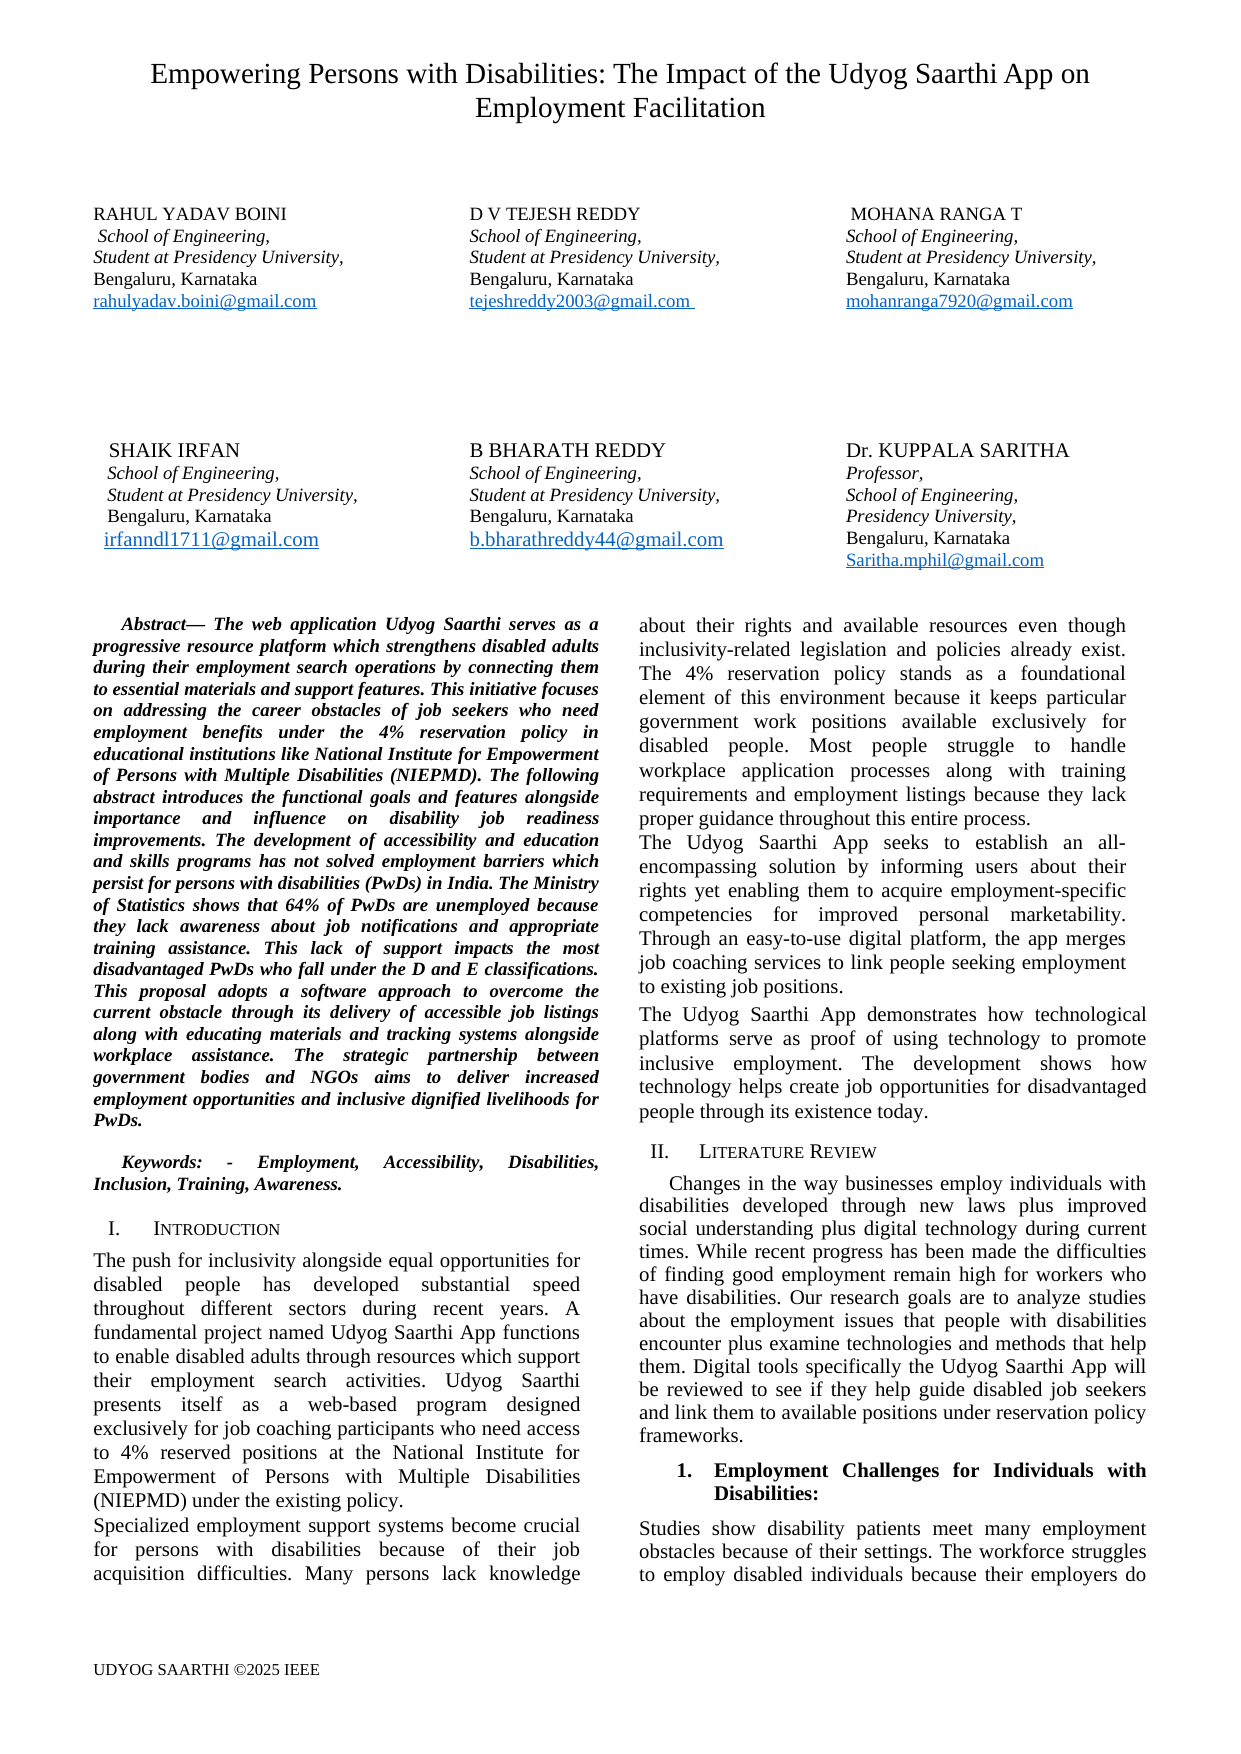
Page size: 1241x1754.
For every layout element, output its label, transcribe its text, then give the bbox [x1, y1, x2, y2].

text D V TEJESH REDDY School of Engineering, Student at Presidency University, Bengaluru, Karnataka tejeshreddy2003@gmail.com [469, 203, 771, 311]
subtitle Introduction [91, 1215, 601, 1239]
text Bengaluru, Karnataka [469, 505, 771, 527]
text School of Engineering, [846, 484, 1147, 505]
text Student at Presidency University, [469, 484, 771, 505]
subtitle Literature Review [637, 1139, 1147, 1163]
text SHAIK IRFAN [93, 438, 394, 462]
text Professor, [846, 462, 1147, 484]
text The Udyog Saarthi App seeks to establish an all-encompassing solution by informing users about their rights yet enabling them to acquire employment-specific competencies for improved personal marketability. Through an easy-to-use digital platform, the app merges job coaching services to link people seeking employment to existing job positions. [639, 830, 1127, 998]
text The push for inclusivity alongside equal opportunities for disabled people has developed substantial speed throughout different sectors during recent years. A fundamental project named Udyog Saarthi App functions to enable disabled adults through resources which support their employment search activities. Udyog Saarthi presents itself as a web-based program designed exclusively for job coaching participants who need access to 4% reserved positions at the National Institute for Empowerment of Persons with Multiple Disabilities (NIEPMD) under the existing policy. [93, 1248, 581, 1512]
text Presidency University, [846, 505, 1147, 527]
text RAHUL YADAV BOINI School of Engineering, Student at Presidency University, Bengaluru, Karnataka rahulyadav.boini@gmail.com [93, 203, 394, 311]
text Keywords: - Employment, Accessibility, Disabilities, Inclusion, Training, Awareness. [93, 1151, 601, 1194]
text School of Engineering, [469, 462, 771, 484]
text Bengaluru, Karnataka [846, 527, 1147, 548]
text b.bharathreddy44@gmail.com [469, 527, 771, 551]
text Abstract— The web application Udyog Saarthi serves as a progressive resource platform which strengthens disabled adults during their employment search operations by connecting them to essential materials and support features. This initiative focuses on addressing the career obstacles of job seekers who need employment benefits under the 4% reservation policy in educational institutions like National Institute for Empowerment of Persons with Multiple Disabilities (NIEPMD). The following abstract introduces the functional goals and features alongside importance and influence on disability job readiness improvements. The development of accessibility and education and skills programs has not solved employment barriers which persist for persons with disabilities (PwDs) in India. The Ministry of Statistics shows that 64% of PwDs are unemployed because they lack awareness about job notifications and appropriate training assistance. This lack of support impacts the most disadvantaged PwDs who fall under the D and E classifications. This proposal adopts a software approach to overcome the current obstacle through its delivery of accessible job listings along with educating materials and tracking systems alongside workplace assistance. The strategic partnership between government bodies and NGOs aims to deliver increased employment opportunities and inclusive dignified livelihoods for PwDs. [93, 613, 601, 1131]
text Bengaluru, Karnataka [93, 505, 394, 527]
text Student at Presidency University, [93, 484, 394, 505]
title Empowering Persons with Disabilities: The Impact of the Udyog Saarthi App on Employment Facilitation [93, 56, 1147, 123]
text The Udyog Saarthi App demonstrates how technological platforms serve as proof of using technology to promote inclusive employment. The development shows how technology helps create job opportunities for disadvantaged people through its existence today. [639, 1002, 1147, 1123]
text irfanndl1711@gmail.com [93, 527, 394, 551]
text Changes in the way businesses employ individuals with disabilities developed through new laws plus improved social understanding plus digital technology during current times. While recent progress has been made the difficulties of finding good employment remain high for workers who have disabilities. Our research goals are to analyze studies about the employment issues that people with disabilities encounter plus examine technologies and methods that help them. Digital tools specifically the Udyog Saarthi App will be reviewed to see if they help guide disabled job seekers and link them to available positions under reservation policy frameworks. [639, 1172, 1147, 1447]
text Specialized employment support systems become crucial for persons with disabilities because of their job acquisition difficulties. Many persons lack knowledge about their rights and available resources even though inclusivity-related legislation and policies already exist. The 4% reservation policy stands as a foundational element of this environment because it keeps particular government work positions available exclusively for disabled people. Most people struggle to handle workplace application processes along with training requirements and employment listings because they lack proper guidance throughout this entire process. [639, 613, 1127, 830]
text Saritha.mphil@gmail.com [846, 548, 1147, 570]
text School of Engineering, [93, 462, 394, 484]
text MOHANA RANGA T School of Engineering, Student at Presidency University, Bengaluru, Karnataka mohanranga7920@gmail.com [846, 203, 1147, 311]
text Dr. KUPPALA SARITHA [846, 438, 1147, 462]
list Employment Challenges for Individuals with Disabilities: [676, 1459, 1147, 1505]
text B BHARATH REDDY [469, 438, 771, 462]
